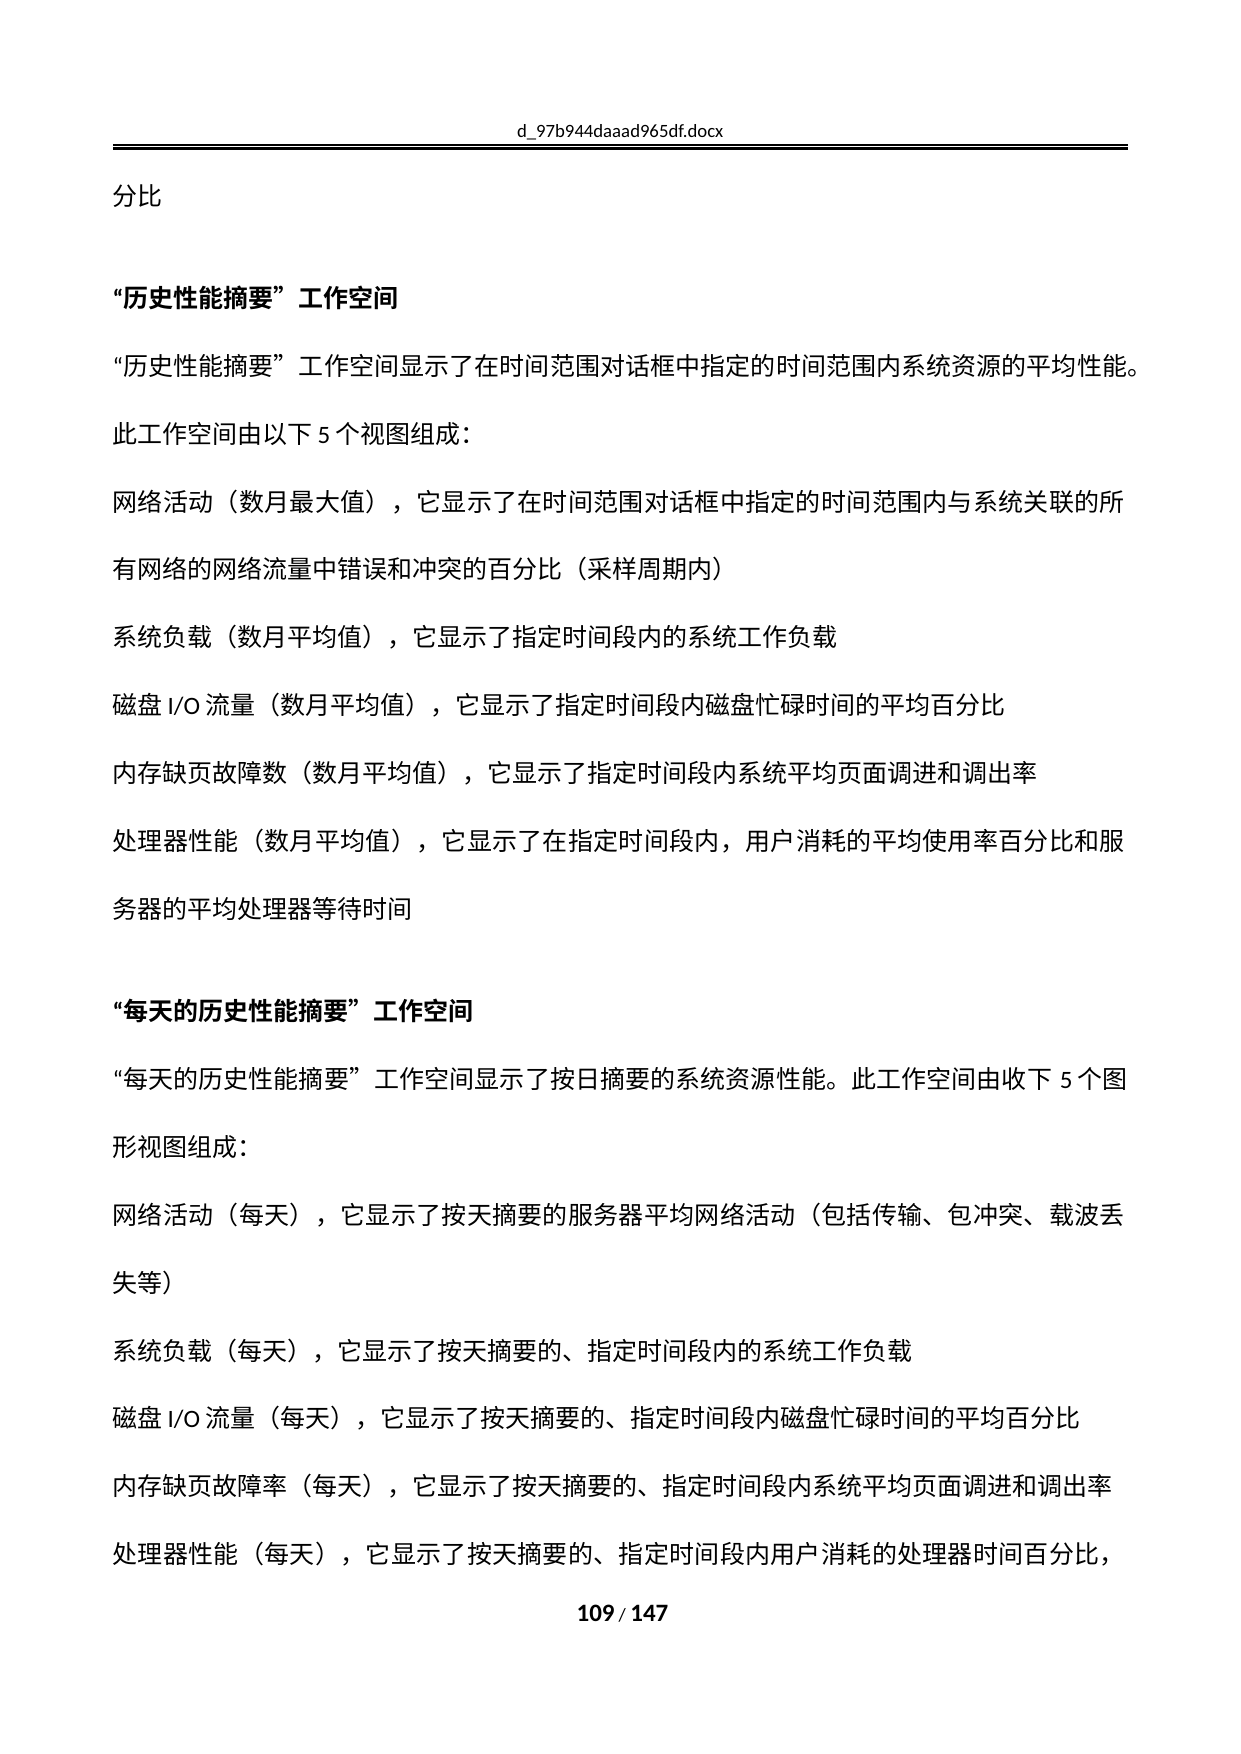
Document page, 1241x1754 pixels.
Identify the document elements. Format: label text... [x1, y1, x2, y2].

text 处理器性能（数月平均值），它显示了在指定时间段内，用户消耗的平均使用率百分比和服务器的平均处理器等待时间 [112, 806, 1128, 942]
text 内存缺页故障率（每天），它显示了按天摘要的、指定时间段内系统平均页面调进和调出率 [112, 1451, 1128, 1519]
text “每天的历史性能摘要”工作空间 [112, 976, 1128, 1043]
text 系统负载（数月平均值），它显示了指定时间段内的系统工作负载 [112, 602, 1128, 670]
text 网络活动（数月最大值），它显示了在时间范围对话框中指定的时间范围内与系统关联的所有网络的网络流量中错误和冲突的百分比（采样周期内） [112, 466, 1128, 602]
text 磁盘I/O流量（数月平均值），它显示了指定时间段内磁盘忙碌时间的平均百分比 [112, 670, 1128, 738]
text “历史性能摘要”工作空间 [112, 262, 1128, 330]
text “每天的历史性能摘要”工作空间显示了按日摘要的系统资源性能。此工作空间由收下5个图形视图组成： [112, 1043, 1128, 1179]
text “历史性能摘要”工作空间显示了在时间范围对话框中指定的时间范围内系统资源的平均性能。此工作空间由以下5个视图组成： [112, 330, 1128, 466]
text 系统负载（每天），它显示了按天摘要的、指定时间段内的系统工作负载 [112, 1315, 1128, 1383]
text 内存缺页故障数（数月平均值），它显示了指定时间段内系统平均页面调进和调出率 [112, 738, 1128, 806]
text 磁盘I/O流量（每天），它显示了按天摘要的、指定时间段内磁盘忙碌时间的平均百分比 [112, 1383, 1128, 1451]
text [112, 161, 1128, 228]
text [112, 1519, 1128, 1587]
text 网络活动（每天），它显示了按天摘要的服务器平均网络活动（包括传输、包冲突、载波丢失等） [112, 1179, 1128, 1315]
